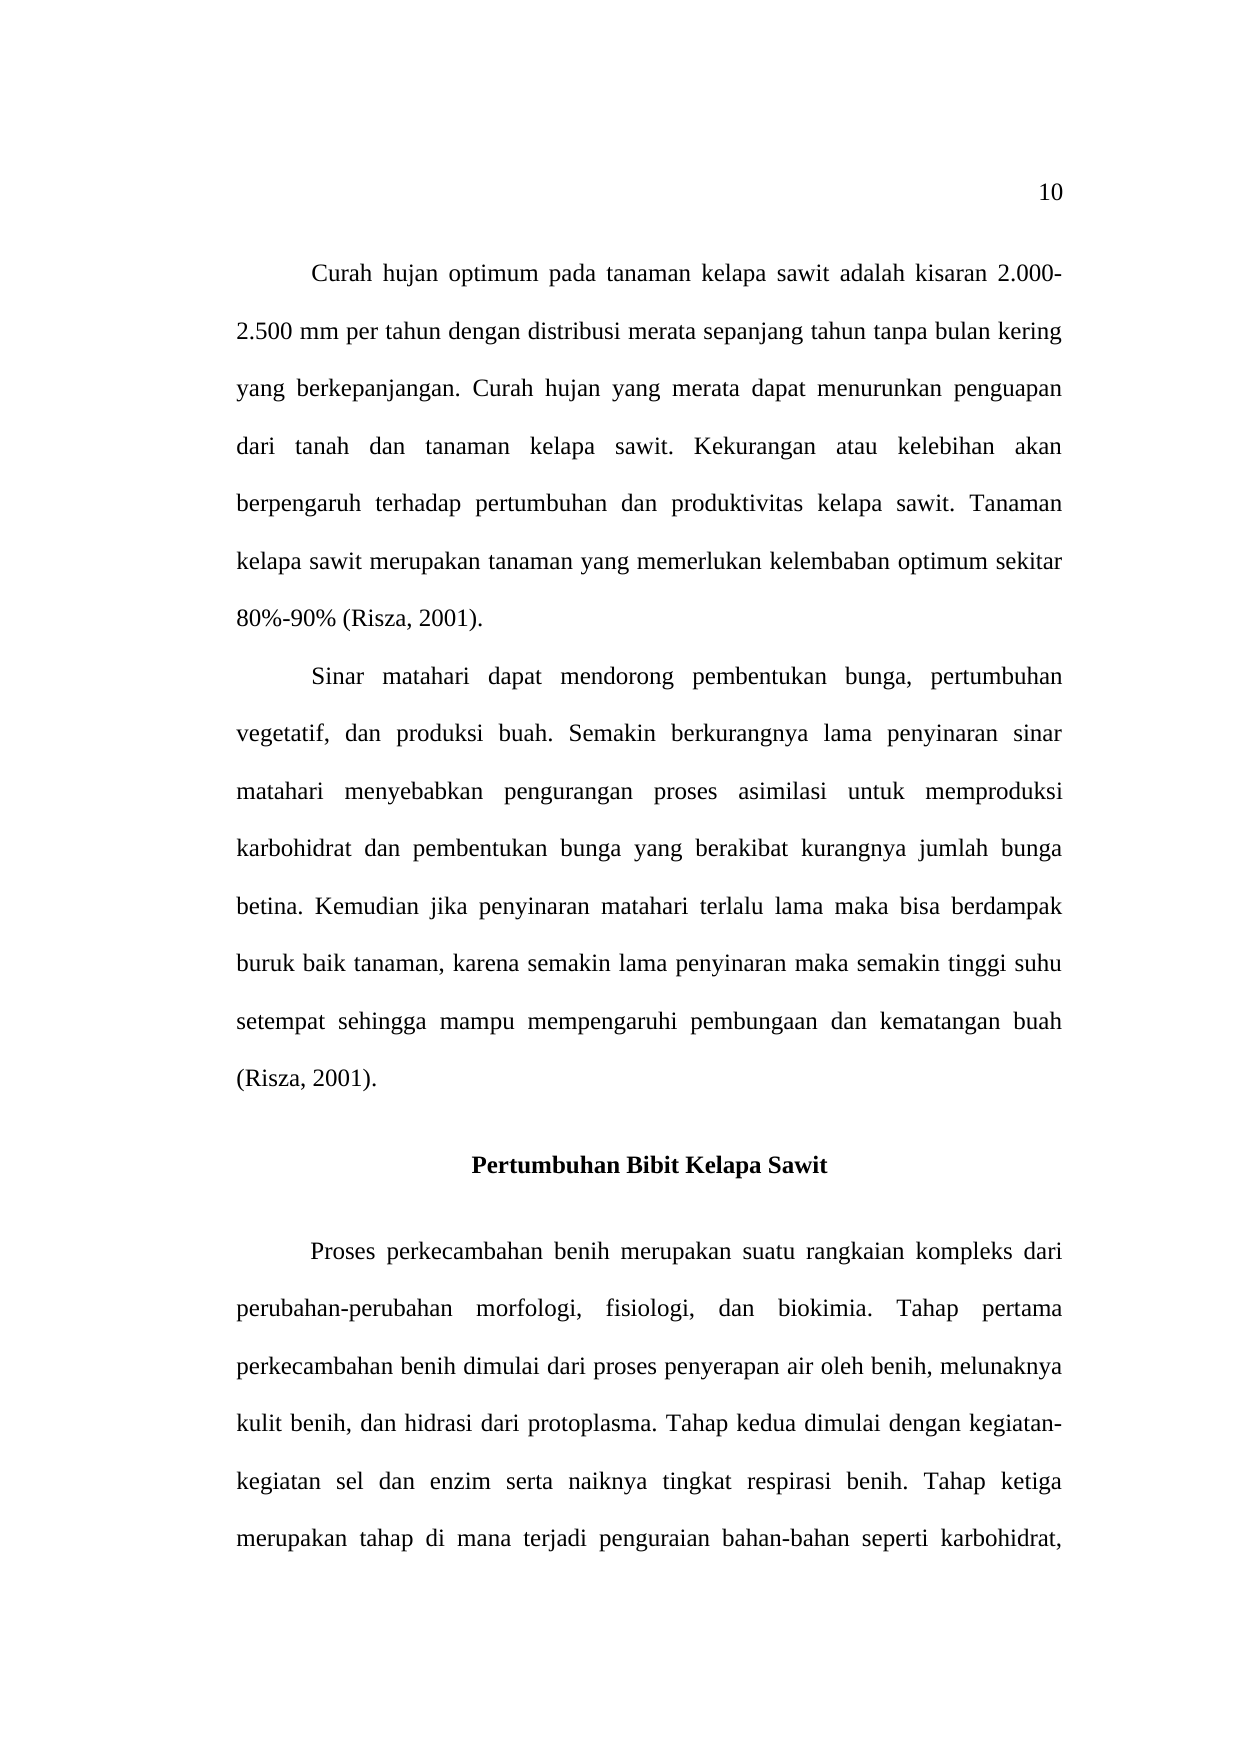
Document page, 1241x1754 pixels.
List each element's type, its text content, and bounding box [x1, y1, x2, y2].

text Sinar matahari dapat mendorong pembentukan bunga, pertumbuhan vegetatif, dan produksi buah. Semakin berkurangnya lama penyinaran sinar matahari menyebabkan pengurangan proses asimilasi untuk memproduksi karbohidrat dan pembentukan bunga yang berakibat kurangah bunga betina. Kemudian jika penyinaran matahari terlalu lama maka bisa berdampak buruk baik tanaman, karena semakin lama penyinaran maka semakin tinggi suhu setempat sehingga mampu mempengaruhi pembungaan dan kematangan buah (Risza, 2001). [236, 661, 1063, 1092]
text Curah hujan optimum pada tanaman kelapa sawit adalah kisaran 2.000-2.500 mm per tahun dengan distribusi merata sepanjang tahun tanpa bulan kering yang berkepanjangan. Curah hujan yang merata dapat menurunkan penguapan dari tanah dan tanaman kelapa sawit. Kekurangan atau kelebihan akan berpengaruh terhadap pertumbuhan dan produktivitas kelapa sawit. Tanaman kelapa sawit merupakan tanaman yang memerlukan kelembaban optimum sekitar 80%-90% (Risza, 2001). [236, 258, 1063, 632]
text Pertumbuhan Bibit Kelapa Sawit [236, 1150, 1063, 1178]
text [236, 1236, 1063, 1552]
